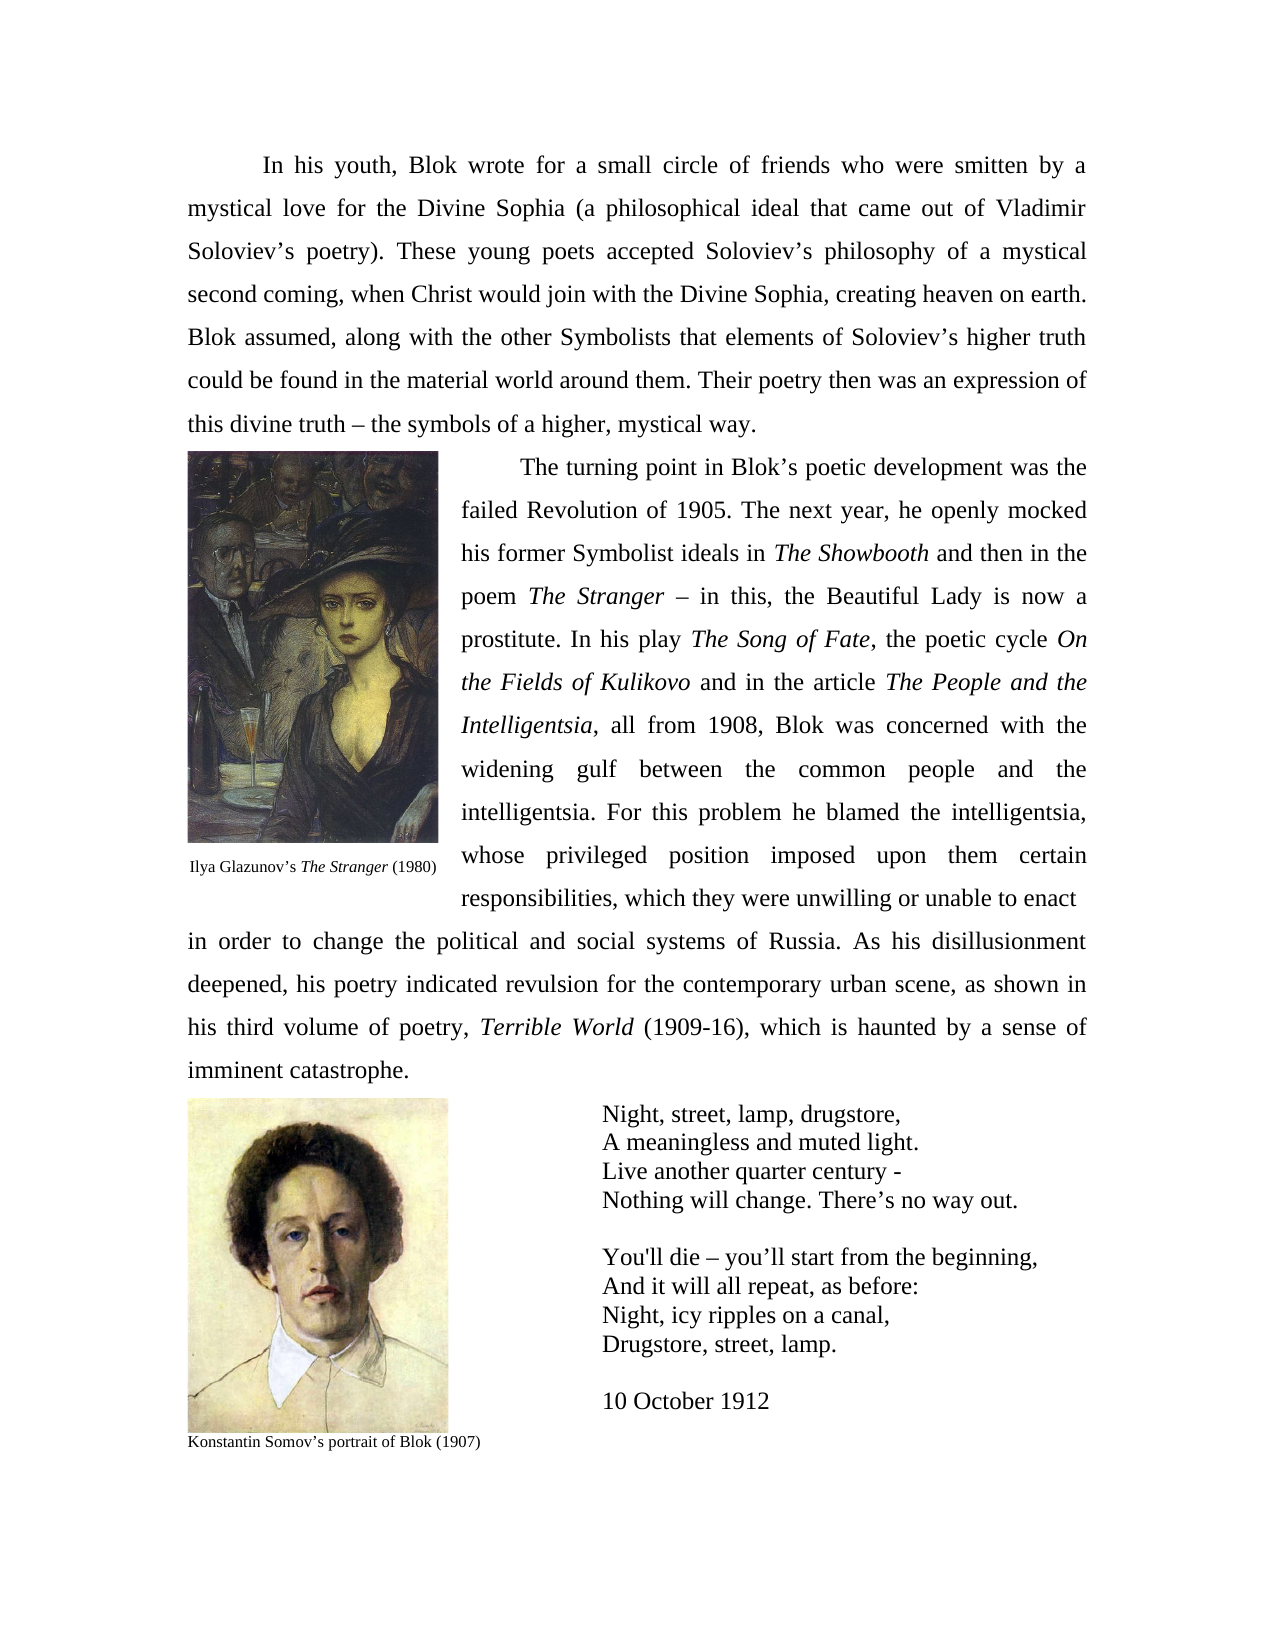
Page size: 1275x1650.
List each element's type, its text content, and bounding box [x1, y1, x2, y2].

picture [187, 451, 439, 843]
text in order to change the political and social systems of Russia. As his disillusionment deepened, his poetry indicated revulsion for the contemporary urban scene, as shown in his third volume of poetry, Terrible World (1909-16), which is haunted by a sense of imminent catastrophe. [187, 926, 1087, 1084]
table_header Ilya Glazunov’s The Stranger (1980) [176, 452, 449, 926]
table_header The turning point in Blok’s poetic development was the failed Revolution of 1905. The next year, he openly mocked his former Symbolist ideals in The Showbooth and then in the poem The Stranger – in this, the Beautiful Lady is now a prostitute. In his play The Song of Fate, the poetic cycle On the Fields of Kulikovo and in the article The People and the Intelligentsia, all from 1908, Blok was concerned with the widening gulf between the common people and the intelligentsia. For this problem he blamed the intelligentsia, whose privileged position imposed upon them certain responsibilities, which they were unwilling or unable to enact [450, 452, 1099, 926]
table_header Konstantin Somov’s portrait of Blok (1907) [176, 1099, 591, 1458]
picture [187, 1098, 449, 1433]
table_header Night, street, lamp, drugstore, A meaningless and muted light. Live another quarter century - Nothing will change. There’s no way out. You'll die – you’ll start from the beginning, And it will all repeat, as before: Night, icy ripples on a canal, Drugstore, street, lamp. 10 October 1912 [591, 1099, 1099, 1458]
text In his youth, Blok wrote for a small circle of friends who were smitten by a mystical love for the Divine Sophia (a philosophical ideal that came out of Vladimir Soloviev’s poetry). These young poets accepted Soloviev’s philosophy of a mystical second coming, when Christ would join with the Divine Sophia, creating heaven on earth. Blok assumed, along with the other Symbolists that elements of Soloviev’s higher truth could be found in the material world around them. Their poetry then was an expression of this divine truth – the symbols of a higher, mystical way. [187, 150, 1087, 437]
